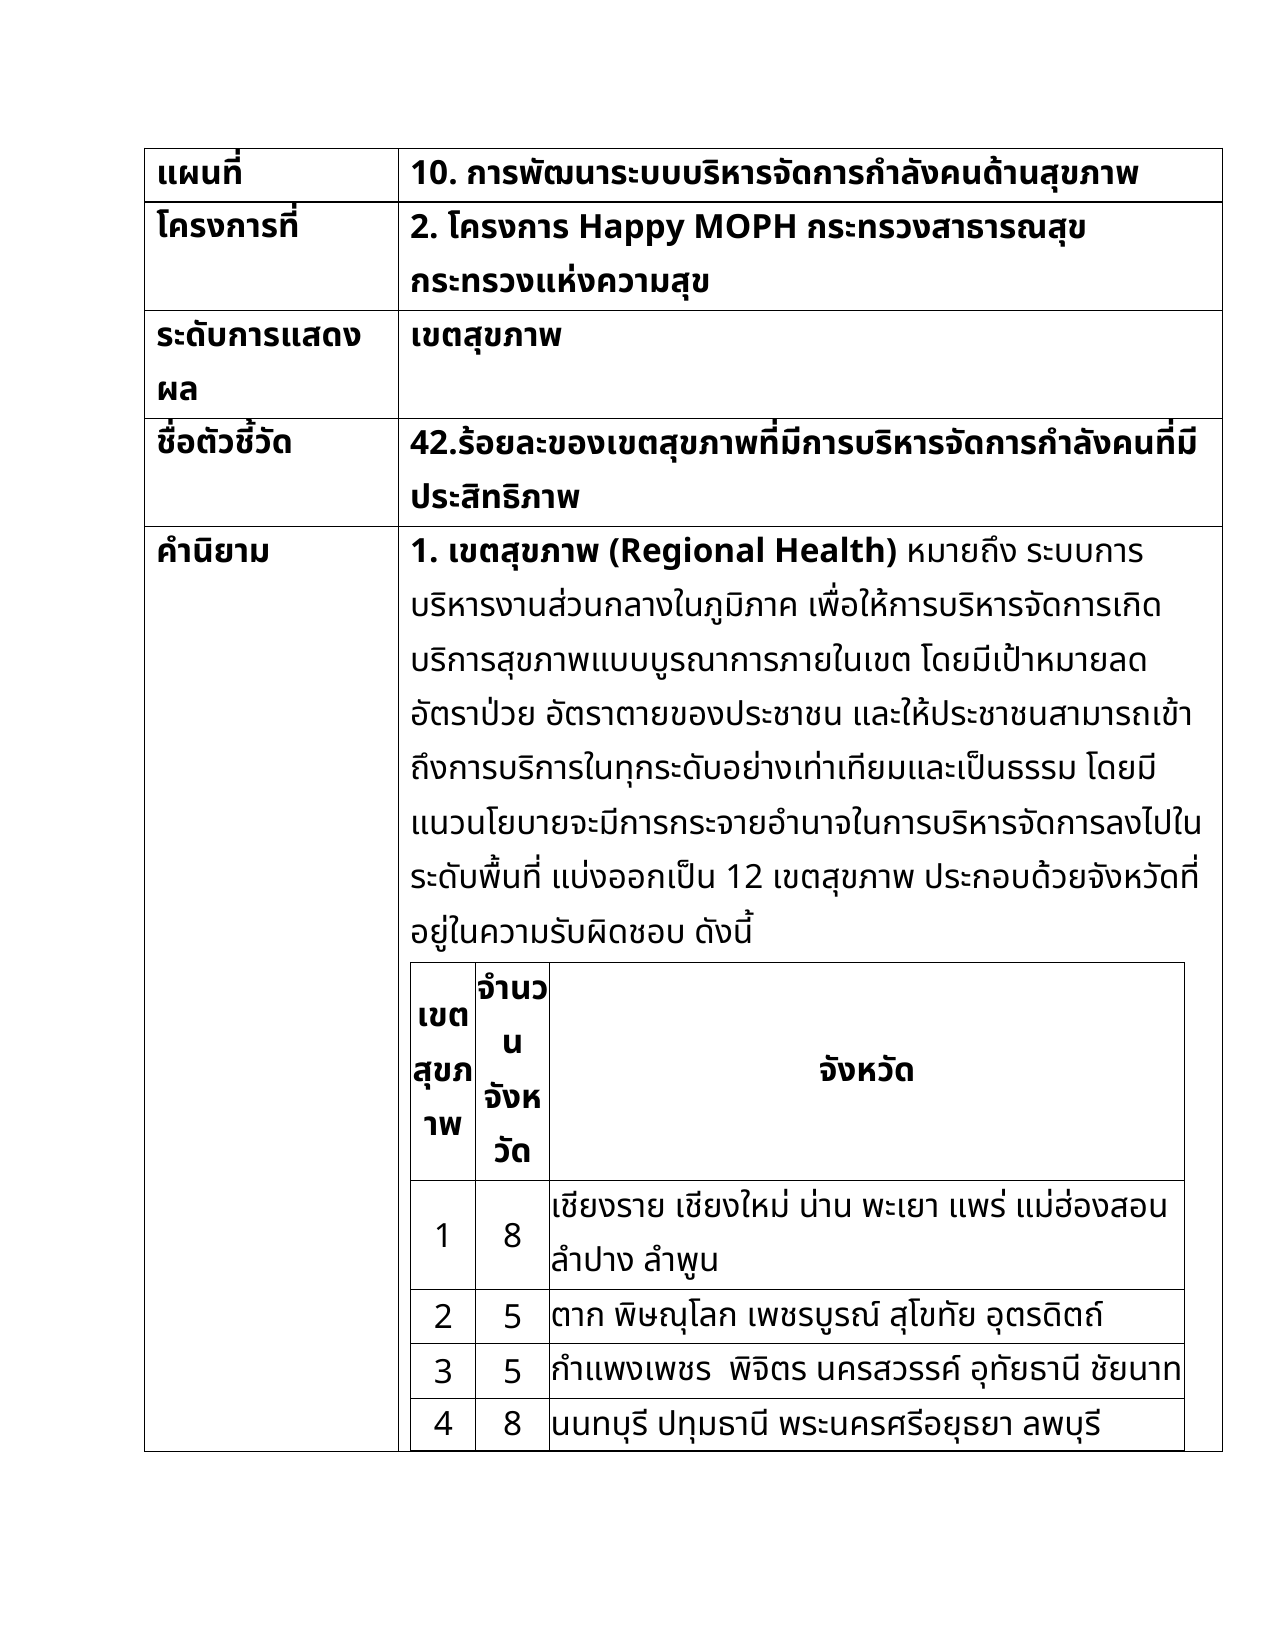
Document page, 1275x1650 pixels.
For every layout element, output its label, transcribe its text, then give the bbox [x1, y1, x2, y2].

table_cell 2. โครงการ Happy MOPH กระทรวงสาธารณสุข กระทรวงแห่งความสุข [399, 203, 1222, 309]
table_cell ระดับการแสดงผล [145, 311, 398, 417]
table_cell คำนิยาม [145, 527, 398, 1451]
table_cell ชื่อตัวชี้วัด [145, 419, 398, 526]
table_cell แผนที่ [145, 149, 398, 201]
table_cell 42.ร้อยละของเขตสุขภาพที่มีการบริหารจัดการกำลังคนที่มีประสิทธิภาพ [399, 419, 1222, 526]
table_cell เขตสุขภาพ [399, 311, 1222, 417]
table_cell โครงการที่ [145, 203, 398, 309]
table_cell 10. การพัฒนาระบบบริหารจัดการกำลังคนด้านสุขภาพ [399, 149, 1222, 201]
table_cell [399, 527, 1222, 1451]
